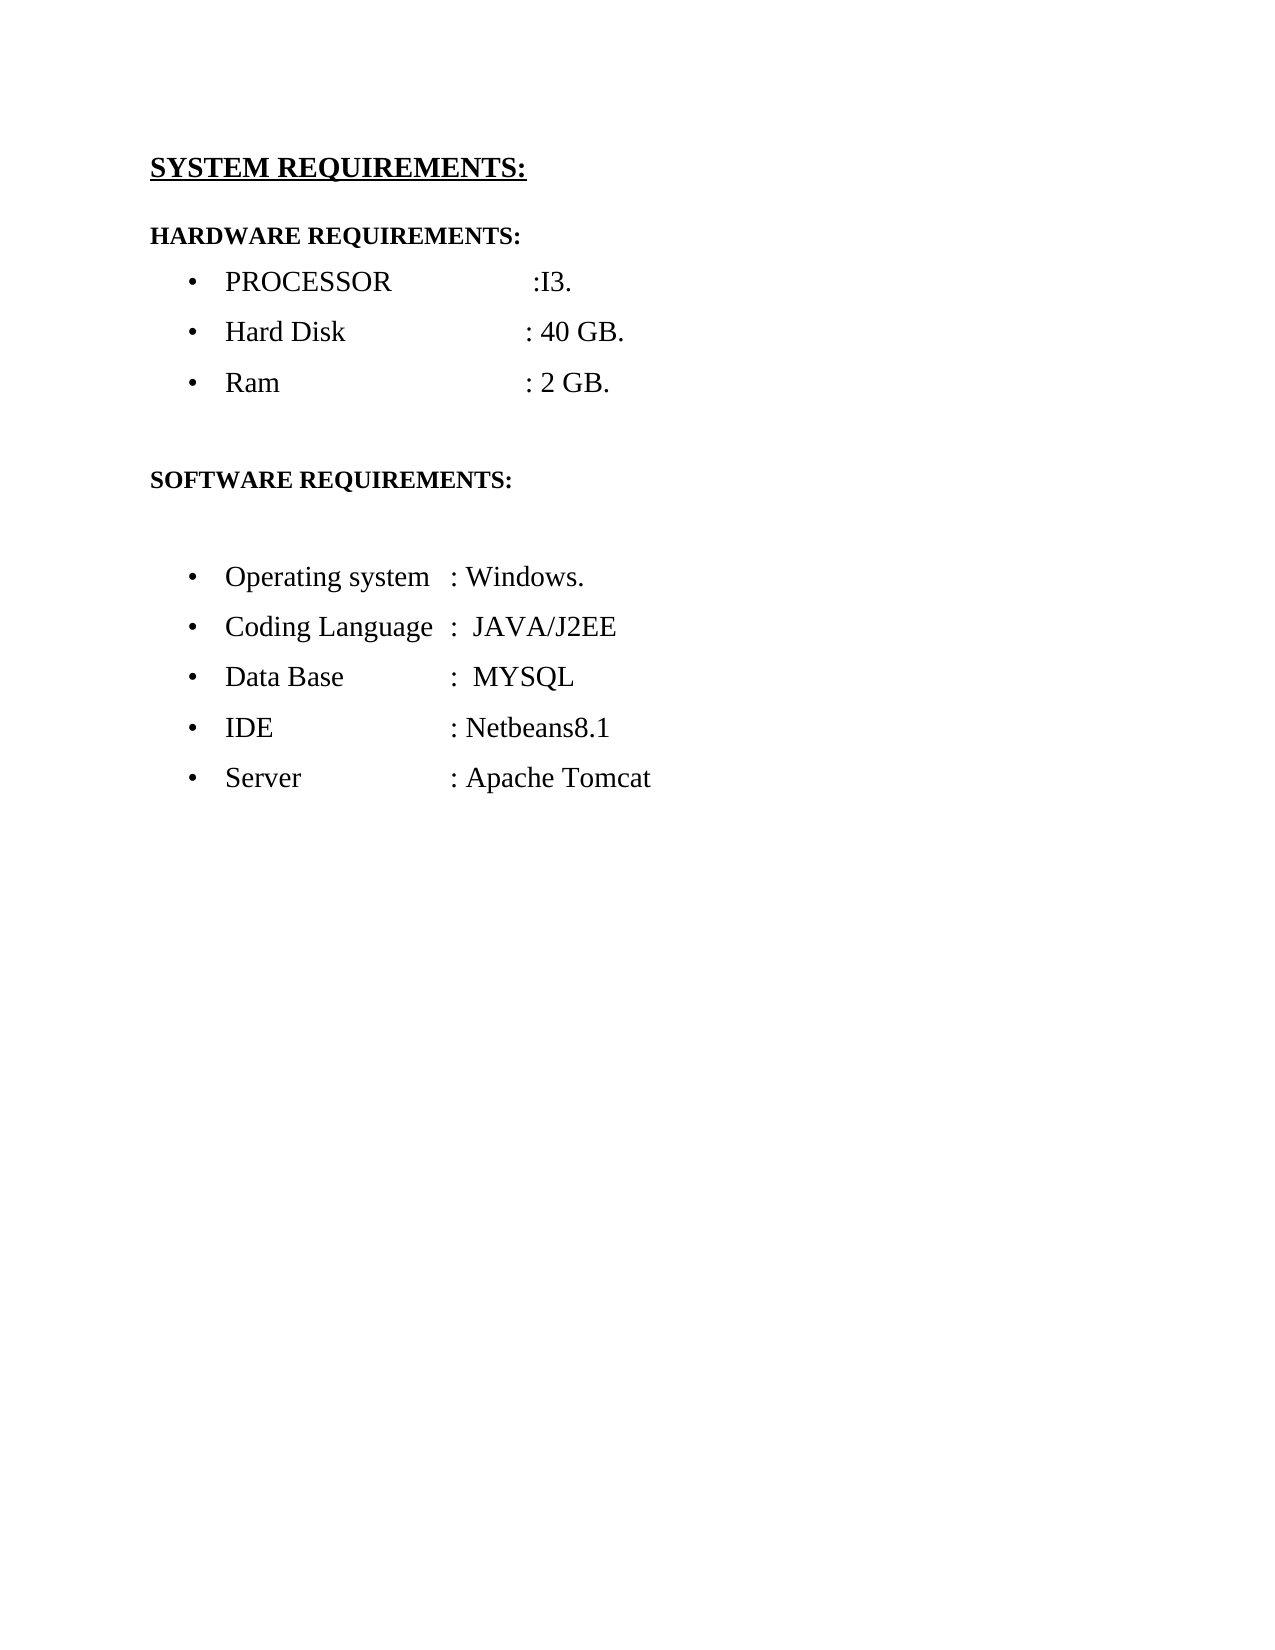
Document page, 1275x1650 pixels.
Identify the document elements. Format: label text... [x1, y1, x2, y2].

list Data Base : MYSQL [187, 659, 1125, 693]
text SOFTWARE REQUIREMENTS: [150, 466, 1125, 494]
text HARDWARE REQUIREMENTS: [150, 221, 1125, 250]
list IDE : Netbeans8.1 [187, 710, 1125, 743]
list Server : Apache Tomcat [187, 760, 1125, 794]
list Coding Language : JAVA/J2EE [187, 609, 1125, 643]
list Hard Disk : 40 GB. [187, 314, 1125, 348]
text SYSTEM REQUIREMENTS: [150, 150, 1125, 183]
list Ram : 2 GB. [187, 365, 1125, 398]
list Operating system : Windows. [187, 559, 1125, 592]
list PROCESSOR :I3. [187, 264, 1125, 298]
